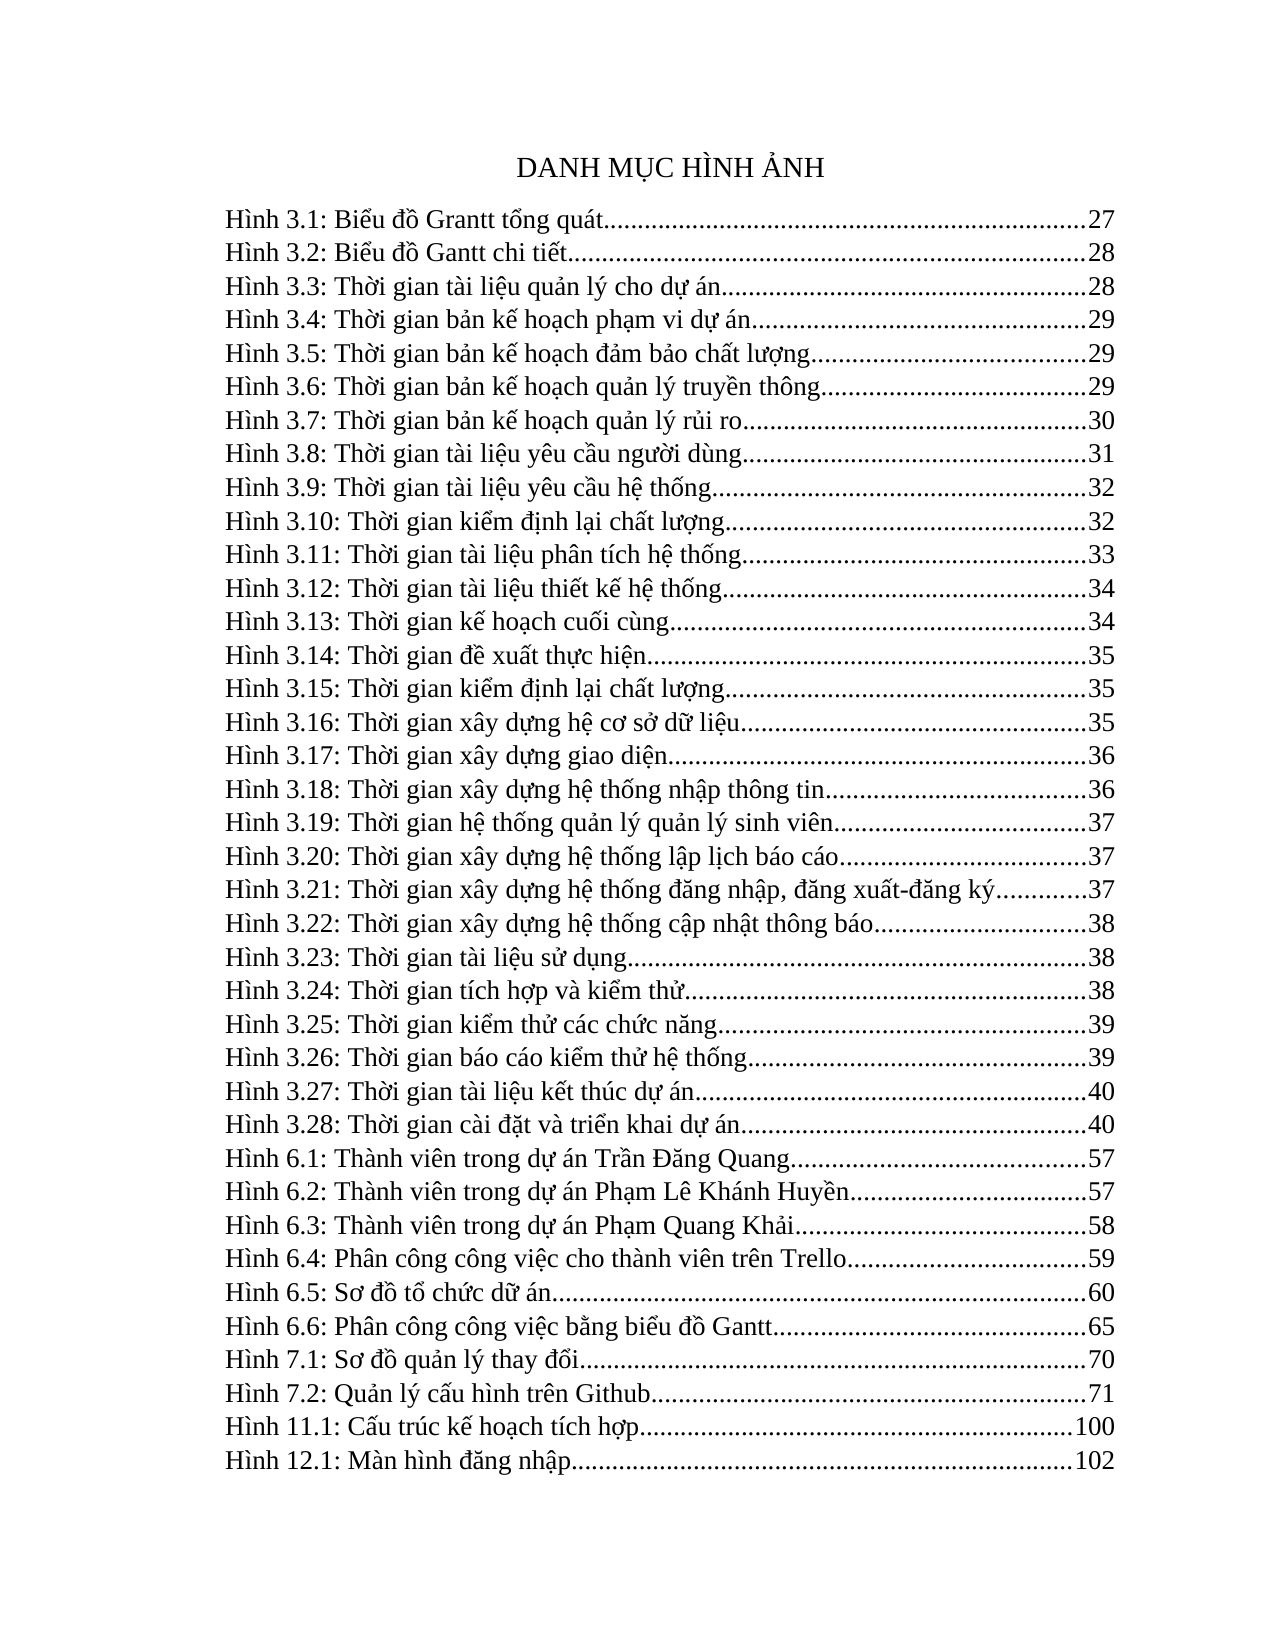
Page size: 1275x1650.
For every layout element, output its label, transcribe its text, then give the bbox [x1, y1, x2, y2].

text Hình 11.1: Cấu trúc kế hoạch tích hợp 100 [225, 1410, 1116, 1441]
text Hình 3.20: Thời gian xây dựng hệ thống lập lịch báo cáo 37 [225, 840, 1116, 871]
text Hình 3.21: Thời gian xây dựng hệ thống đăng nhập, đăng xuất-đăng ký 37 [225, 874, 1116, 905]
text Hình 3.27: Thời gian tài liệu kết thúc dự án 40 [225, 1075, 1116, 1106]
text Hình 6.4: Phân công công việc cho thành viên trên Trello 59 [225, 1243, 1116, 1274]
text Hình 3.10: Thời gian kiểm định lại chất lượng 32 [225, 505, 1116, 536]
text Hình 3.11: Thời gian tài liệu phân tích hệ thống 33 [225, 538, 1116, 569]
text Hình 3.17: Thời gian xây dựng giao diện 36 [225, 739, 1116, 771]
text Hình 6.3: Thành viên trong dự án Phạm Quang Khải 58 [225, 1209, 1116, 1240]
text Hình 3.19: Thời gian hệ thống quản lý quản lý sinh viên 37 [225, 807, 1116, 838]
text Hình 3.5: Thời gian bản kế hoạch đảm bảo chất lượng 29 [225, 337, 1116, 368]
text Hình 3.2: Biểu đồ Gantt chi tiết 28 [225, 236, 1116, 267]
text Hình 6.6: Phân công công việc bằng biểu đồ Gantt 65 [225, 1310, 1116, 1341]
text Hình 3.15: Thời gian kiểm định lại chất lượng 35 [225, 672, 1116, 703]
text DANH MỤC HÌNH ẢNH [225, 150, 1116, 183]
text Hình 3.28: Thời gian cài đặt và triển khai dự án 40 [225, 1108, 1116, 1139]
text Hình 3.4: Thời gian bản kế hoạch phạm vi dự án 29 [225, 303, 1116, 334]
text Hình 6.1: Thành viên trong dự án Trần Đăng Quang 57 [225, 1142, 1116, 1173]
text Hình 3.25: Thời gian kiểm thử các chức năng 39 [225, 1008, 1116, 1039]
text Hình 3.14: Thời gian đề xuất thực hiện 35 [225, 639, 1116, 670]
text Hình 6.5: Sơ đồ tổ chức dữ án 60 [225, 1276, 1116, 1307]
text Hình 3.23: Thời gian tài liệu sử dụng 38 [225, 941, 1116, 972]
text Hình 3.13: Thời gian kế hoạch cuối cùng 34 [225, 605, 1116, 636]
text Hình 3.3: Thời gian tài liệu quản lý cho dự án 28 [225, 270, 1116, 301]
text Hình 3.7: Thời gian bản kế hoạch quản lý rủi ro 30 [225, 404, 1116, 435]
text Hình 3.22: Thời gian xây dựng hệ thống cập nhật thông báo 38 [225, 907, 1116, 938]
text Hình 3.8: Thời gian tài liệu yêu cầu người dùng 31 [225, 438, 1116, 469]
text Hình 7.1: Sơ đồ quản lý thay đổi 70 [225, 1343, 1116, 1374]
text Hình 3.24: Thời gian tích hợp và kiểm thử 38 [225, 974, 1116, 1005]
text Hình 6.2: Thành viên trong dự án Phạm Lê Khánh Huyền 57 [225, 1176, 1116, 1207]
text Hình 3.16: Thời gian xây dựng hệ cơ sở dữ liệu 35 [225, 706, 1116, 737]
text Hình 3.18: Thời gian xây dựng hệ thống nhập thông tin 36 [225, 773, 1116, 804]
text Hình 3.6: Thời gian bản kế hoạch quản lý truyền thông 29 [225, 371, 1116, 402]
text Hình 12.1: Màn hình đăng nhập 102 [225, 1444, 1116, 1475]
text Hình 3.9: Thời gian tài liệu yêu cầu hệ thống 32 [225, 471, 1116, 502]
text Hình 3.1: Biểu đồ Grantt tổng quát 27 [225, 203, 1116, 234]
text Hình 3.12: Thời gian tài liệu thiết kế hệ thống 34 [225, 572, 1116, 603]
text Hình 7.2: Quản lý cấu hình trên Github 71 [225, 1377, 1116, 1408]
text Hình 3.26: Thời gian báo cáo kiểm thử hệ thống 39 [225, 1041, 1116, 1072]
